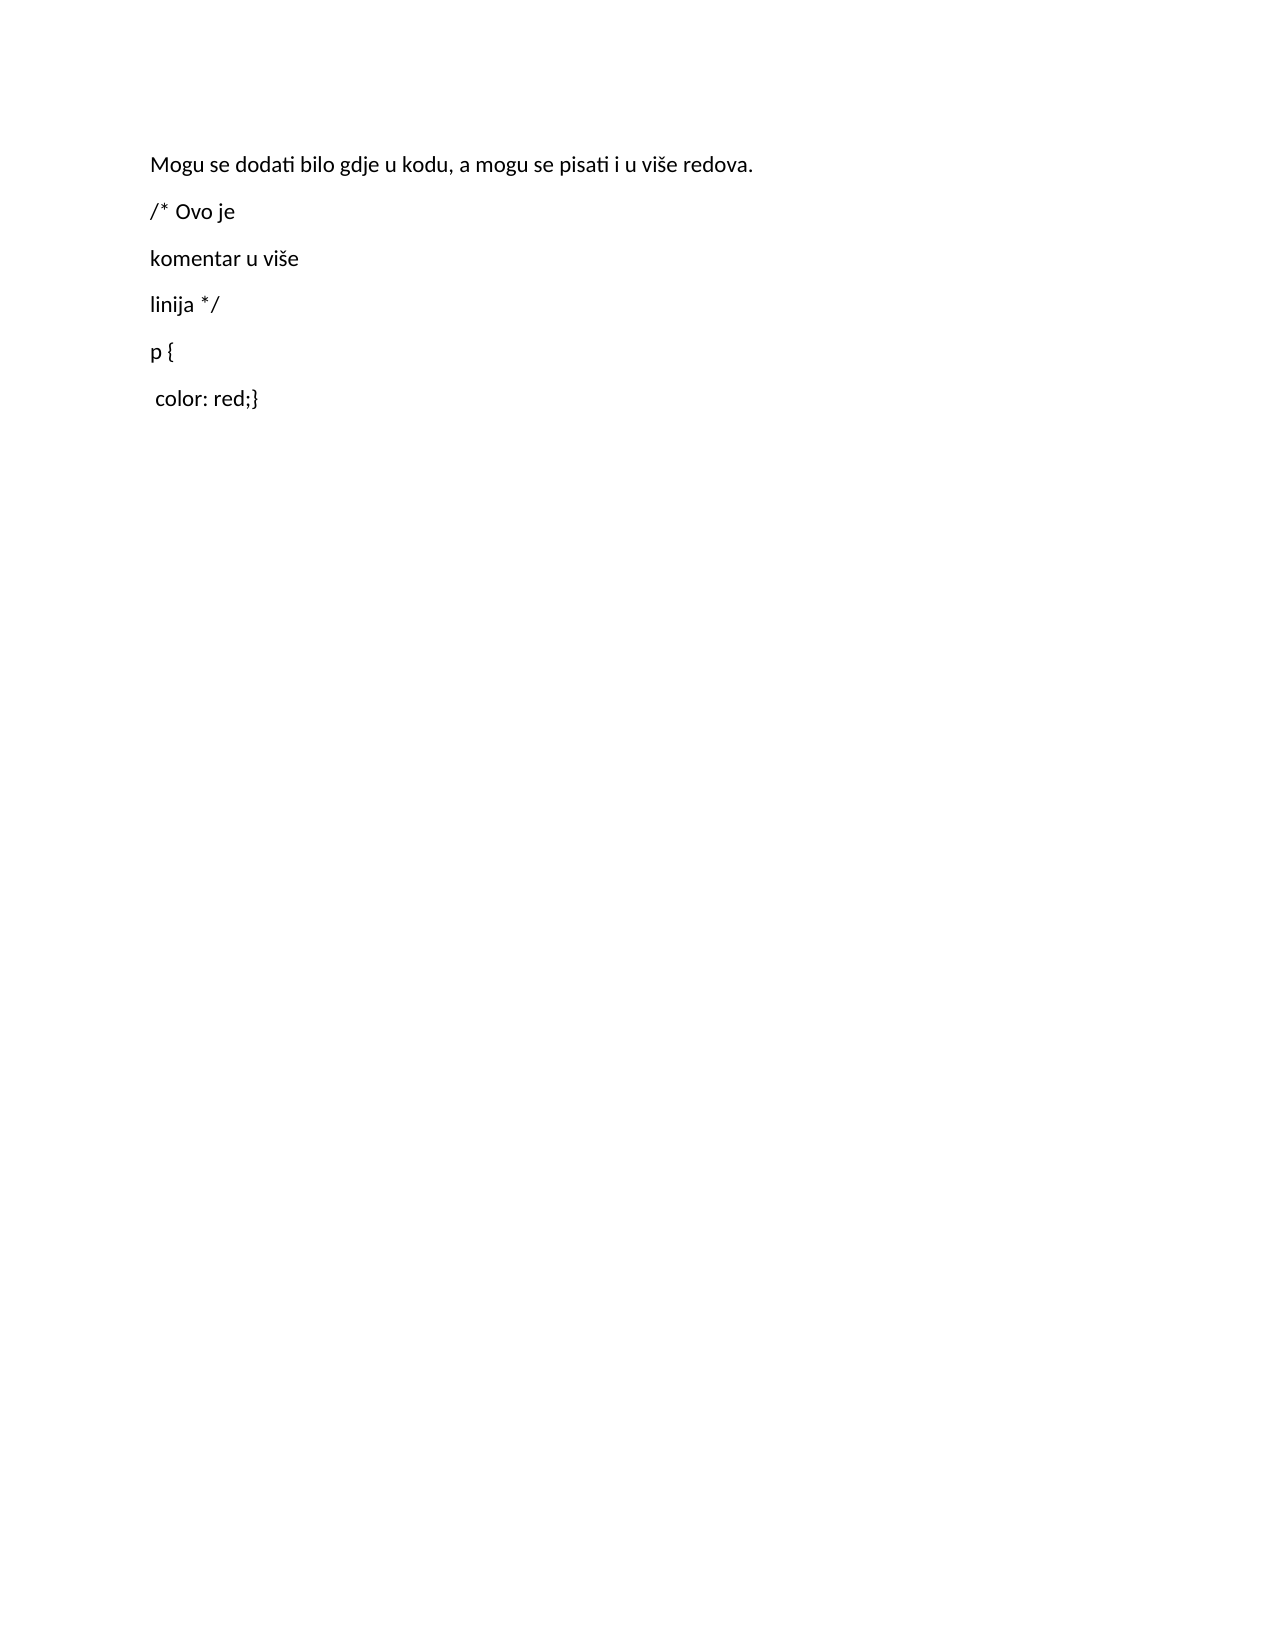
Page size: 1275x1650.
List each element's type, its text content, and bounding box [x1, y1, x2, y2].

text color: red;} [150, 384, 1125, 412]
text komentar u više [150, 244, 1125, 272]
text Mogu se dodati bilo gdje u kodu, a mogu se pisati i u više redova. [150, 150, 1125, 178]
text linija */ [150, 291, 1125, 319]
text /* Ovo je [150, 197, 1125, 225]
text p { [150, 337, 1125, 366]
